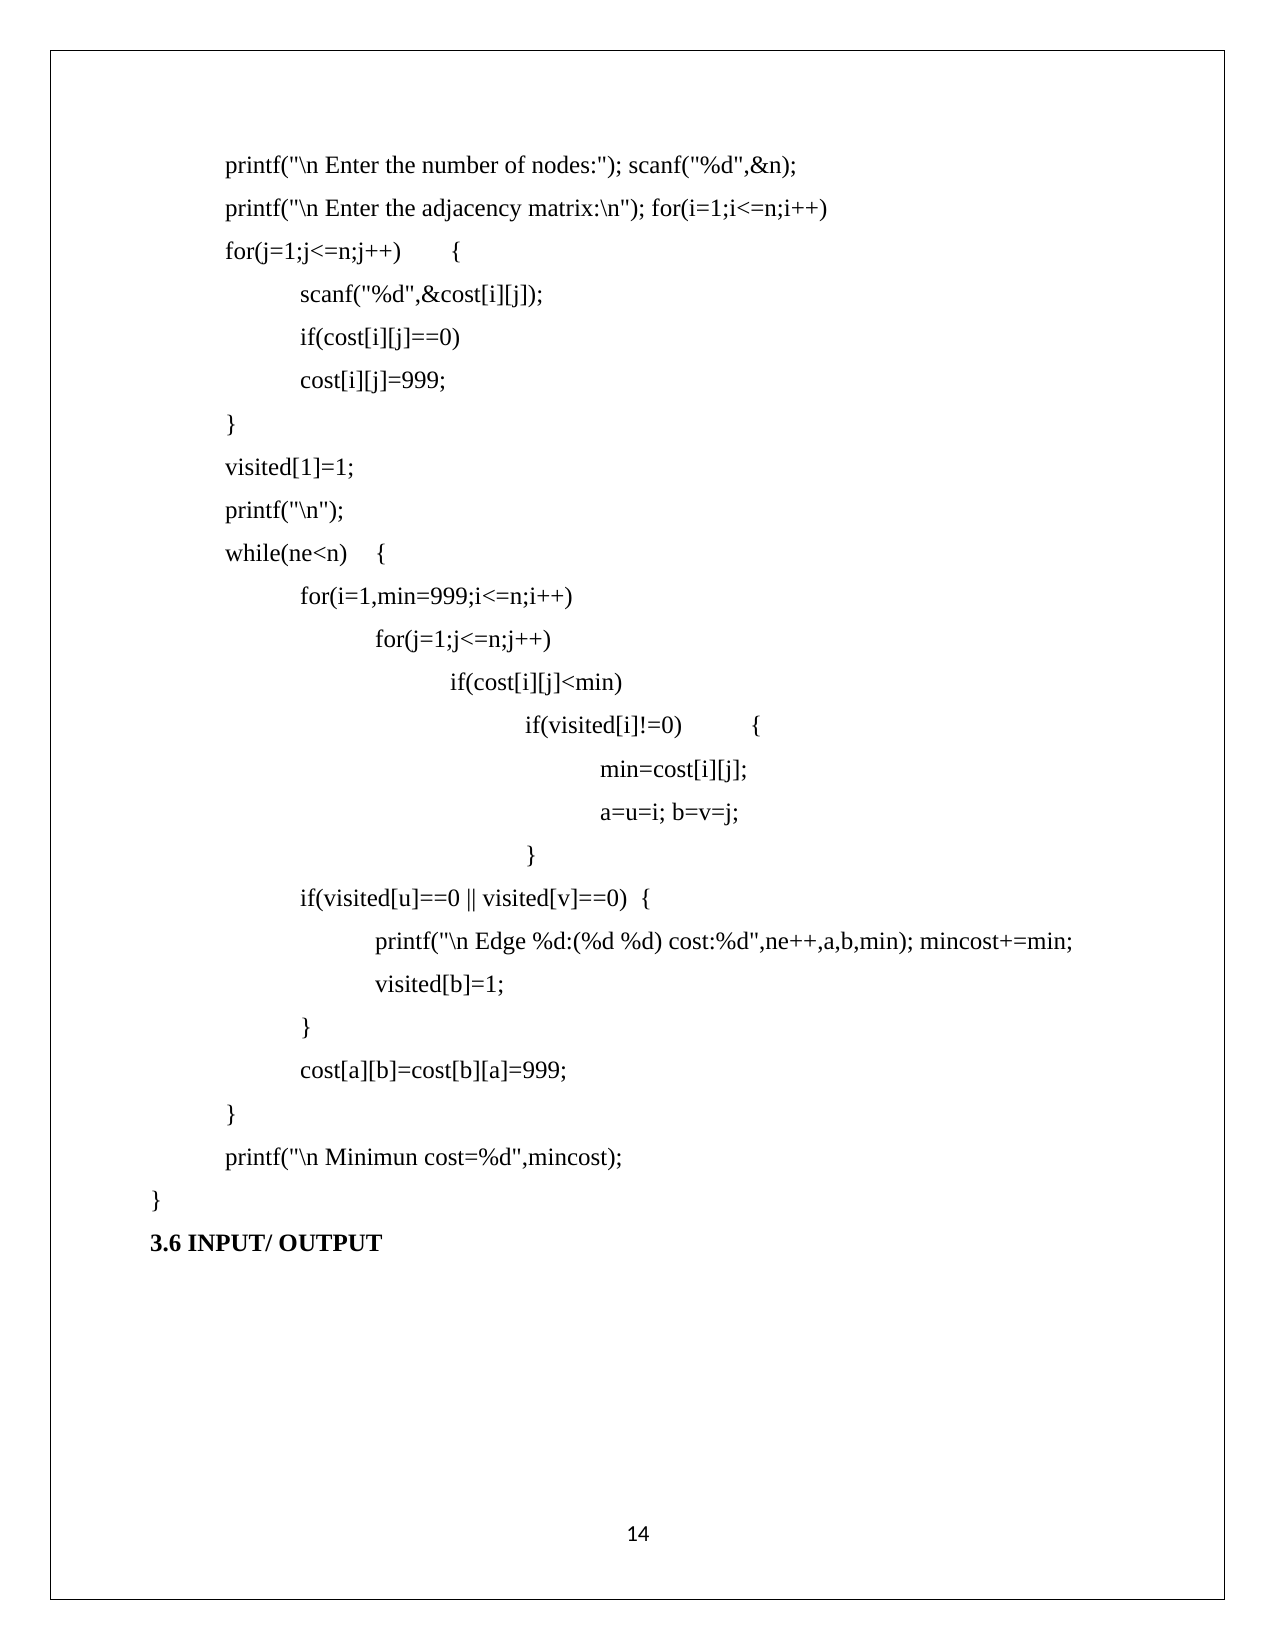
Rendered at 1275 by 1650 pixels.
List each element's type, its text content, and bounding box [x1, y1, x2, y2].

text printf("\n Enter the adjacency matrix:\n"); for(i=1;i<=n;i++) [150, 193, 1125, 222]
text visited[b]=1; [300, 969, 1125, 998]
text if(visited[u]==0 || visited[v]==0) { [225, 883, 1125, 912]
text while(ne<n) { [150, 538, 1125, 567]
text } [150, 409, 1125, 437]
text printf("\n Enter the number of nodes:"); scanf("%d",&n); [150, 150, 1125, 179]
text cost[i][j]=999; [300, 366, 1125, 394]
text if(visited[i]!=0) { [450, 711, 1125, 739]
text } [450, 840, 1125, 869]
text scanf("%d",&cost[i][j]); [225, 279, 1125, 308]
text } [225, 1012, 1125, 1041]
text cost[a][b]=cost[b][a]=999; [225, 1056, 1125, 1084]
text printf("\n Minimun cost=%d",mincost); [150, 1142, 1125, 1171]
text printf("\n Edge %d:(%d %d) cost:%d",ne++,a,b,min); mincost+=min; [300, 926, 1125, 955]
text } [150, 1185, 1125, 1214]
text for(i=1,min=999;i<=n;i++) [225, 581, 1125, 610]
text visited[1]=1; [150, 452, 1125, 481]
text for(j=1;j<=n;j++) [300, 624, 1125, 653]
text a=u=i; b=v=j; [600, 797, 1125, 826]
text if(cost[i][j]==0) [225, 322, 1125, 351]
text printf("\n"); [150, 495, 1125, 524]
text for(j=1;j<=n;j++) { [150, 236, 1125, 265]
text 3.6 INPUT/ OUTPUT [150, 1228, 1125, 1257]
text } [150, 1099, 1125, 1127]
text if(cost[i][j]<min) [375, 667, 1125, 696]
text min=cost[i][j]; [525, 754, 1125, 782]
